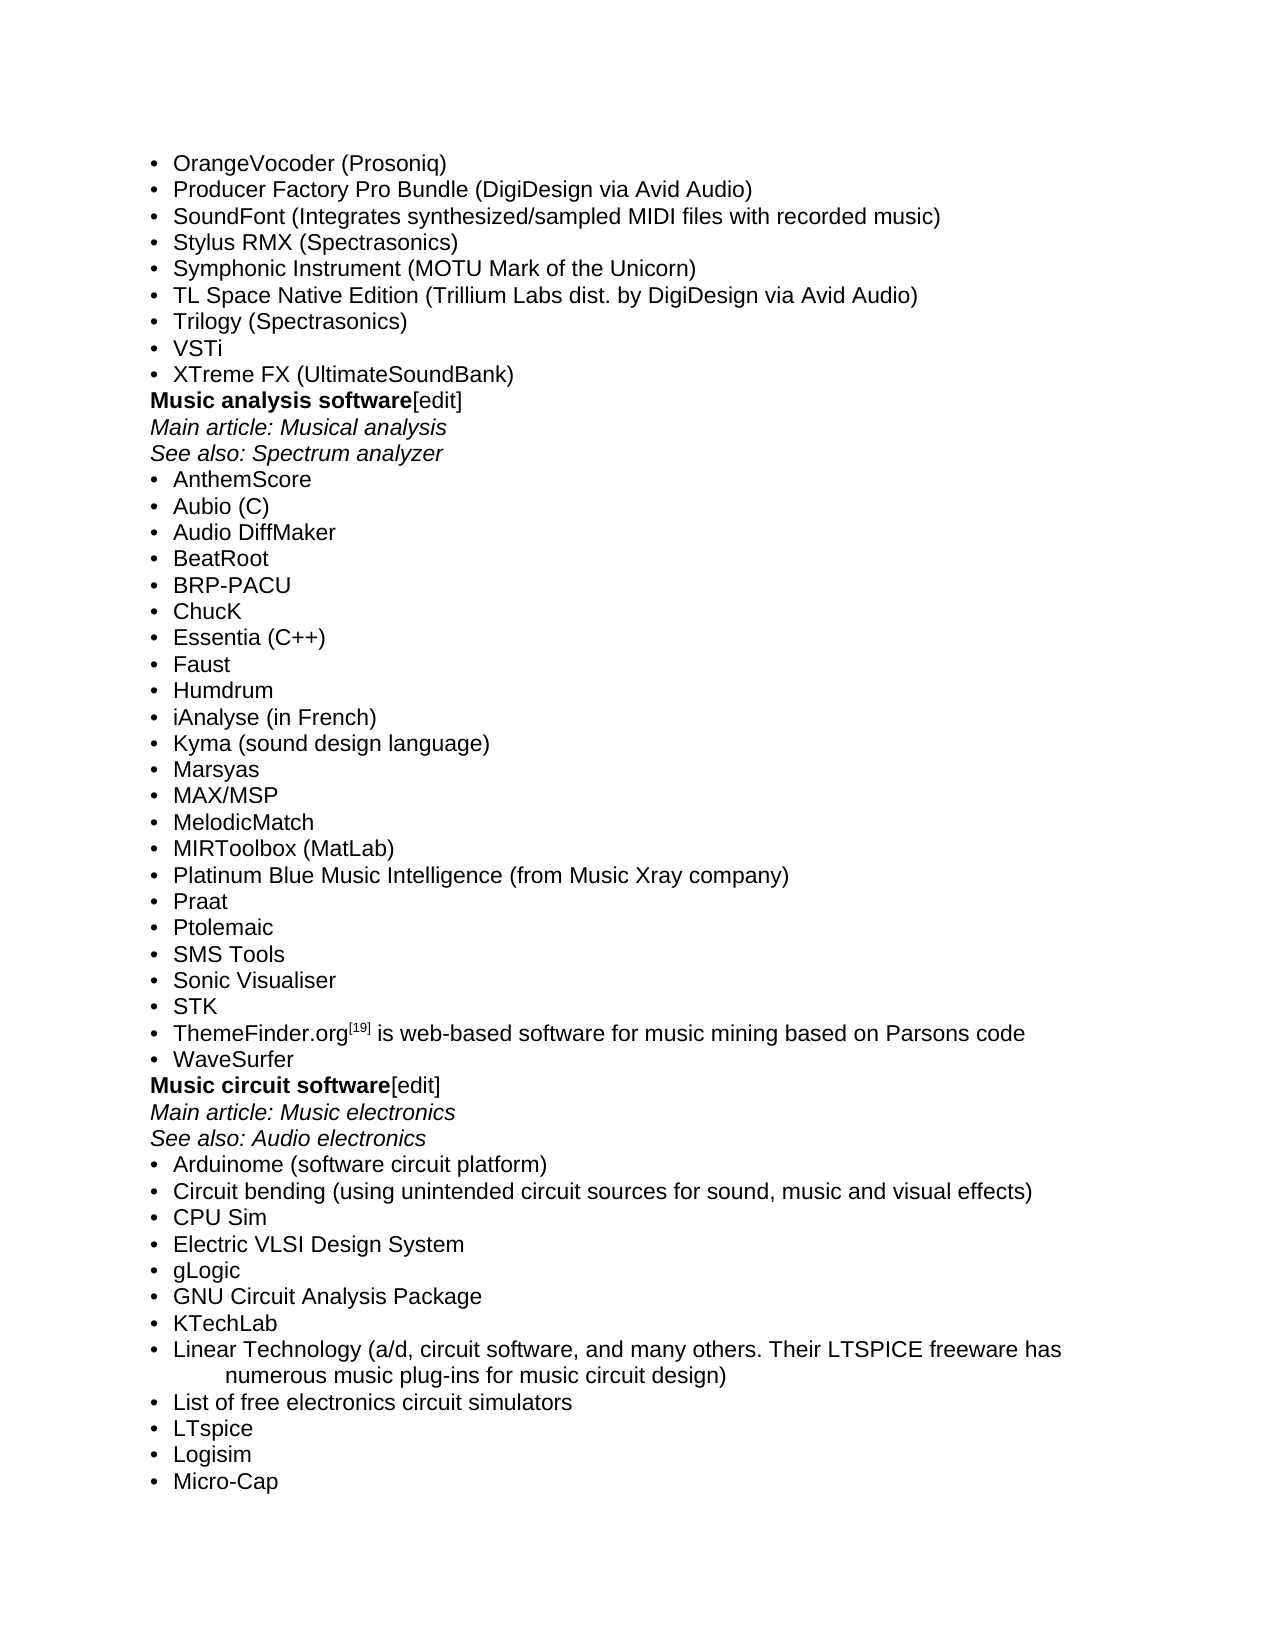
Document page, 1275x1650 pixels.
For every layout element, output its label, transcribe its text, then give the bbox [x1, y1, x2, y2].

list XTreme FX (UltimateSoundBank) [150, 361, 1125, 387]
list Trilogy (Spectrasonics) [150, 308, 1125, 334]
list Logisim [150, 1441, 1125, 1468]
list AnthemScore [150, 466, 1125, 493]
text Music circuit software[edit] [150, 1072, 1125, 1099]
list MelodicMatch [150, 809, 1125, 835]
list Faust [150, 651, 1125, 677]
list Electric VLSI Design System [150, 1231, 1125, 1257]
text See also: Spectrum analyzer [150, 440, 1125, 466]
list VSTi [150, 334, 1125, 361]
list Kyma (sound design language) [150, 730, 1125, 756]
list SoundFont (Integrates synthesized/sampled MIDI files with recorded music) [150, 203, 1125, 229]
list Aubio (C) [150, 493, 1125, 519]
list Praat [150, 888, 1125, 914]
list OrangeVocoder (Prosoniq) [150, 150, 1125, 176]
list STK [150, 993, 1125, 1020]
list BeatRoot [150, 545, 1125, 572]
list Sonic Visualiser [150, 967, 1125, 993]
list KTechLab [150, 1309, 1125, 1336]
list TL Space Native Edition (Trillium Labs dist. by DigiDesign via Avid Audio) [150, 282, 1125, 308]
text Main article: Musical analysis [150, 413, 1125, 440]
list Essentia (C++) [150, 624, 1125, 651]
list Symphonic Instrument (MOTU Mark of the Unicorn) [150, 255, 1125, 282]
list BRP-PACU [150, 572, 1125, 598]
list CPU Sim [150, 1204, 1125, 1231]
list List of free electronics circuit simulators [150, 1389, 1125, 1415]
list Producer Factory Pro Bundle (DigiDesign via Avid Audio) [150, 176, 1125, 203]
list Humdrum [150, 677, 1125, 703]
list Audio DiffMaker [150, 519, 1125, 545]
list Circuit bending (using unintended circuit sources for sound, music and visual effects) [150, 1178, 1125, 1204]
list gLogic [150, 1257, 1125, 1283]
list Micro-Cap [150, 1468, 1125, 1494]
list ThemeFinder.org[19] is web-based software for music mining based on Parsons code [150, 1020, 1125, 1046]
list WaveSurfer [150, 1046, 1125, 1072]
text Main article: Music electronics [150, 1099, 1125, 1125]
list Stylus RMX (Spectrasonics) [150, 229, 1125, 255]
list iAnalyse (in French) [150, 703, 1125, 730]
text Music analysis software[edit] [150, 387, 1125, 413]
list MIRToolbox (MatLab) [150, 835, 1125, 862]
list Platinum Blue Music Intelligence (from Music Xray company) [150, 862, 1125, 888]
list Marsyas [150, 756, 1125, 782]
list ChucK [150, 598, 1125, 624]
list LTspice [150, 1415, 1125, 1441]
list MAX/MSP [150, 782, 1125, 809]
list SMS Tools [150, 941, 1125, 967]
list Linear Technology (a/d, circuit software, and many others. Their LTSPICE freeware has numerous music plug-ins for music circuit design) [150, 1336, 1125, 1389]
list Ptolemaic [150, 914, 1125, 941]
list GNU Circuit Analysis Package [150, 1283, 1125, 1309]
list Arduinome (software circuit platform) [150, 1151, 1125, 1178]
text See also: Audio electronics [150, 1125, 1125, 1151]
